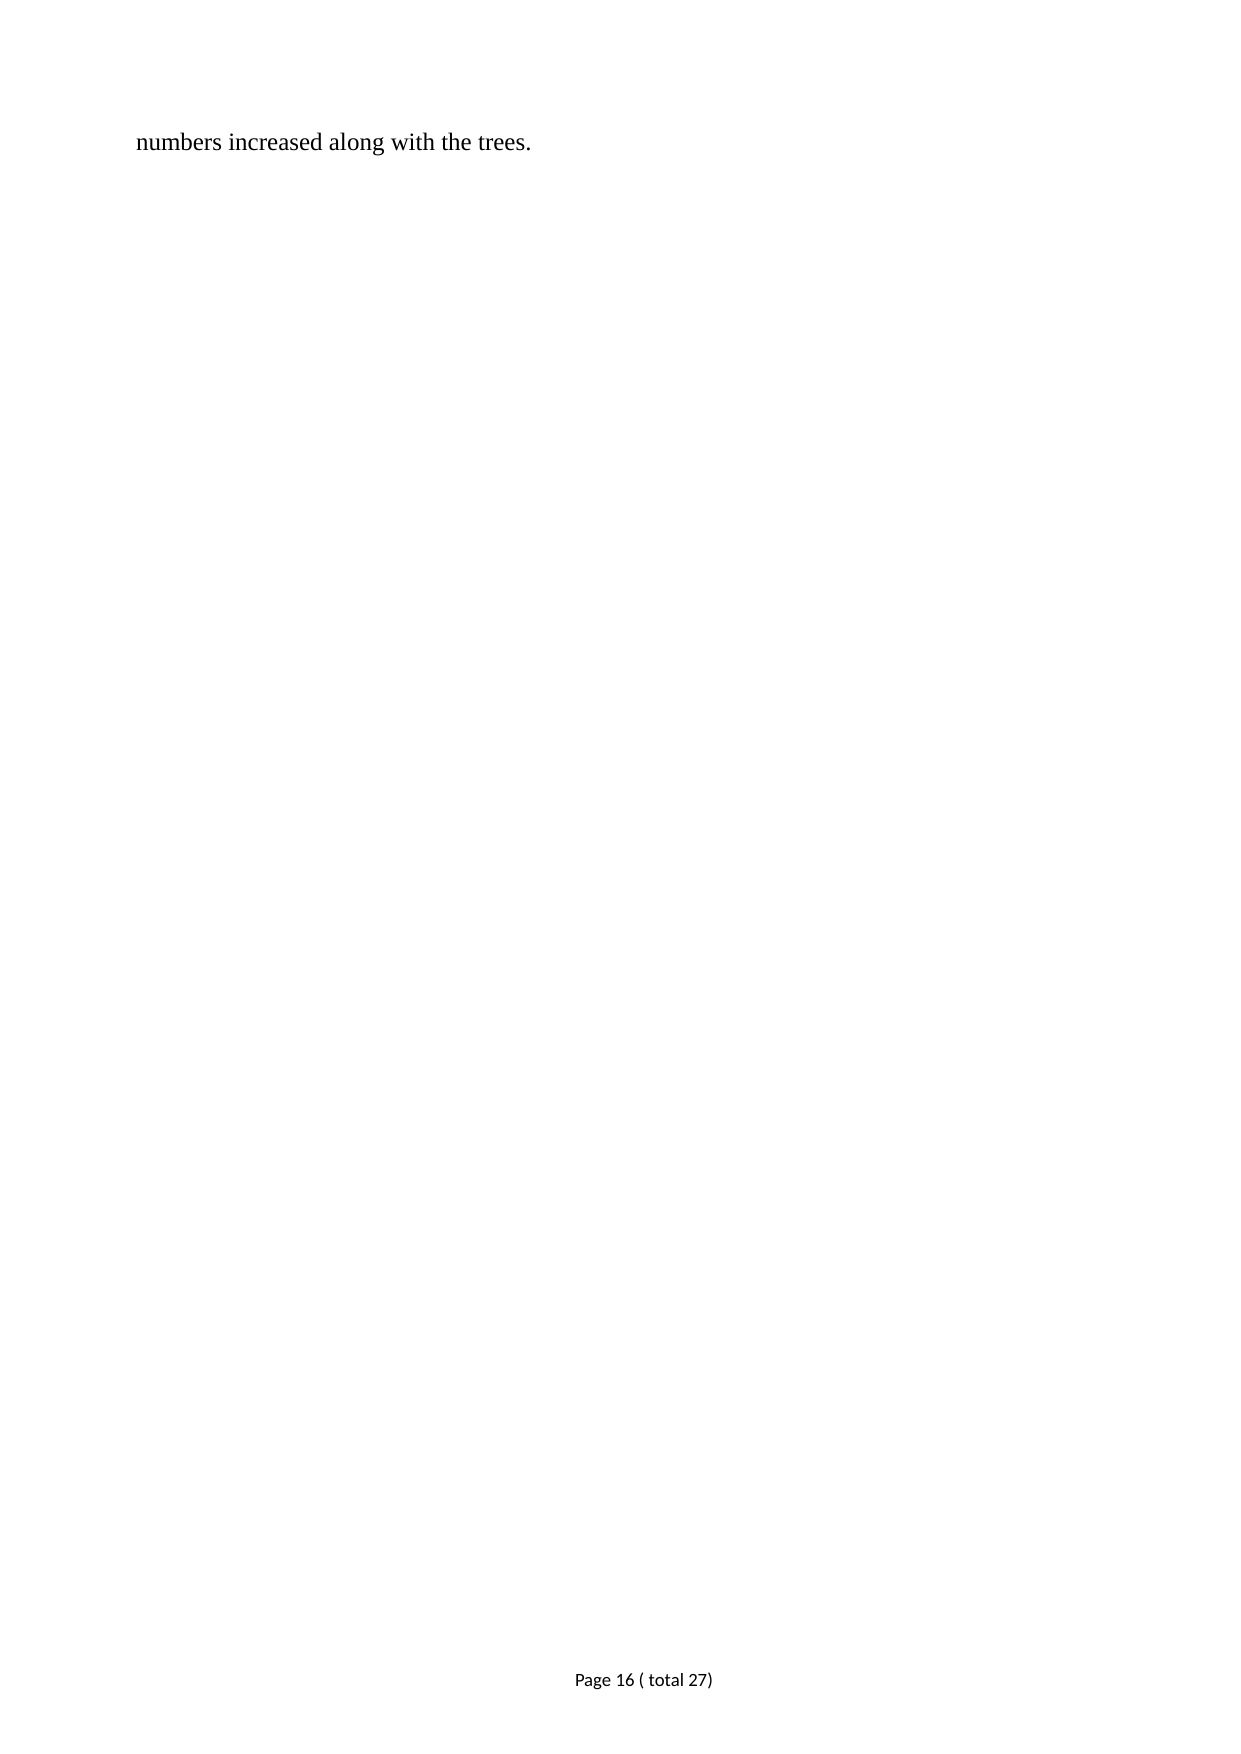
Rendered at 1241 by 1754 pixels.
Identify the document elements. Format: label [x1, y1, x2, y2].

text [136, 125, 1152, 157]
